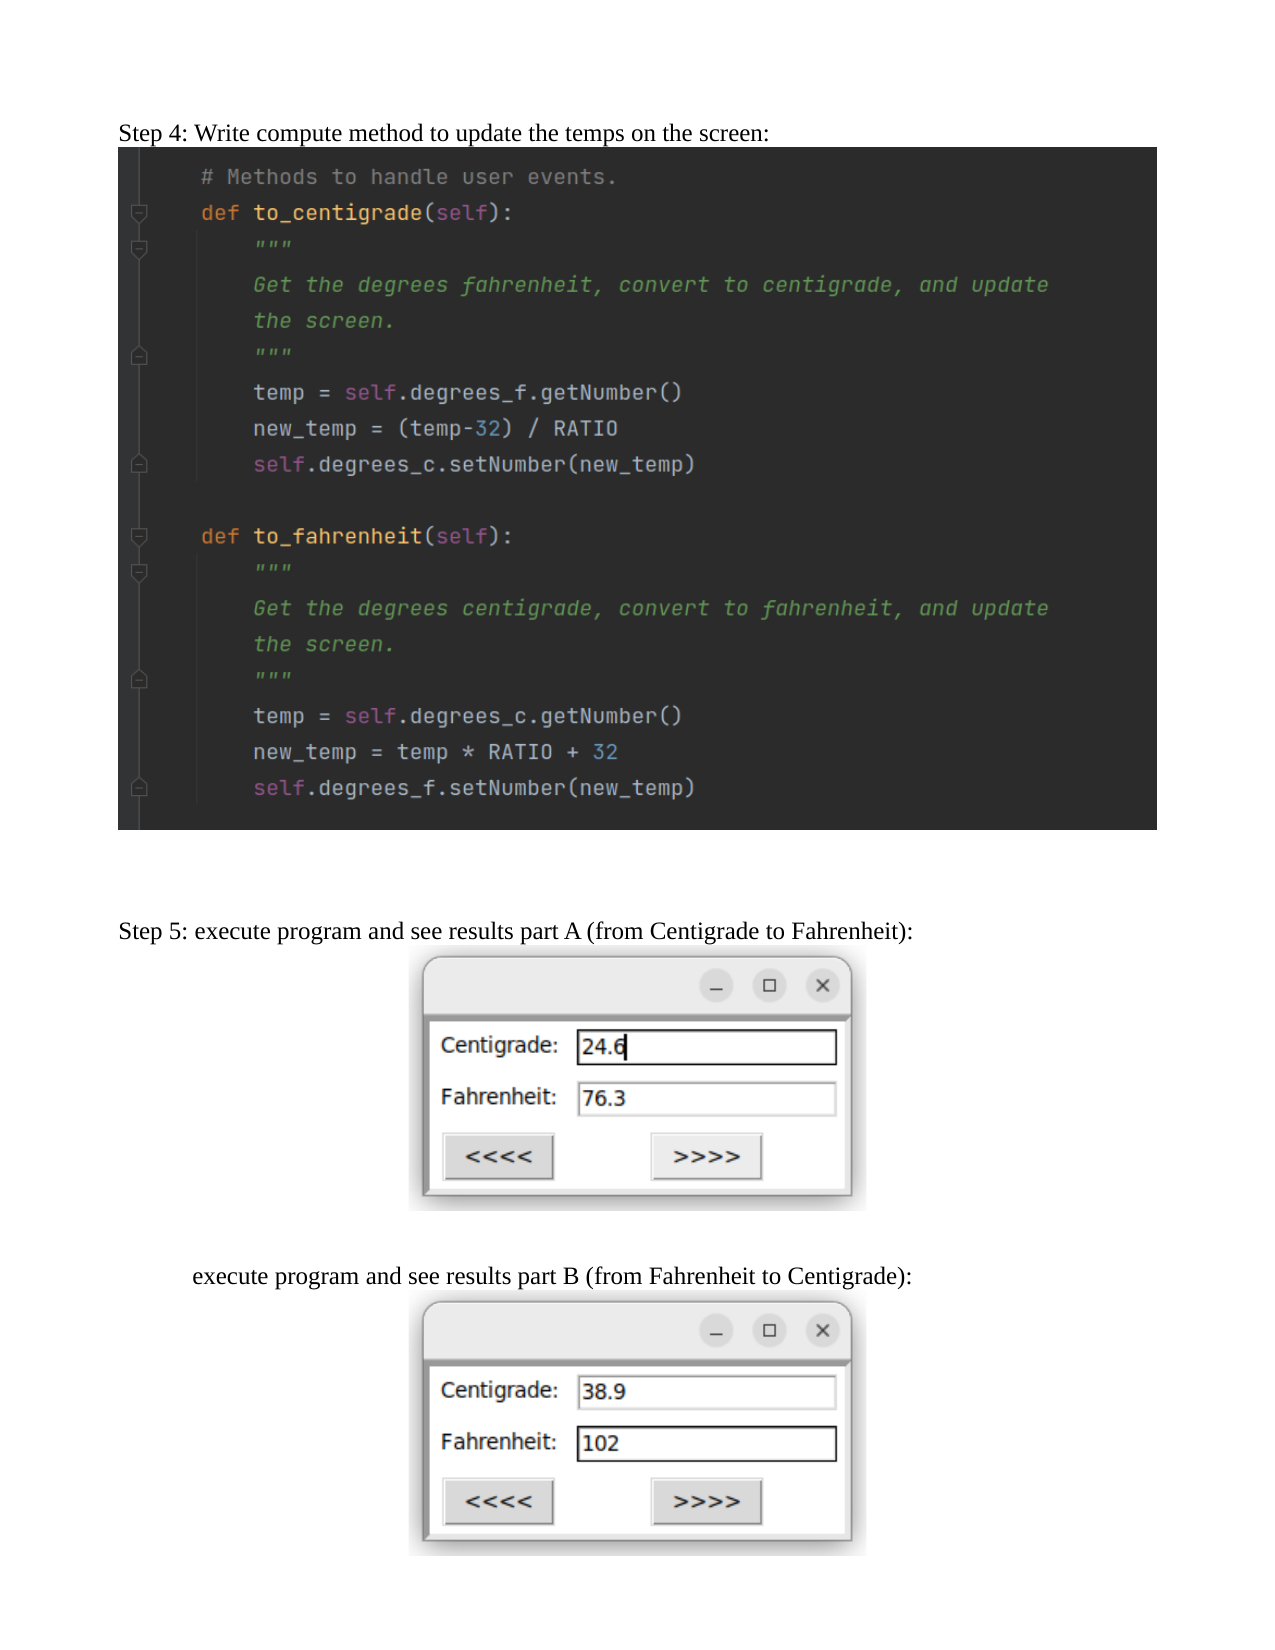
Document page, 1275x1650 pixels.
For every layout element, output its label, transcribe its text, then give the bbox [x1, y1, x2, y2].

text execute program and see results part B (from Fahrenheit to Centigrade): [118, 1261, 1157, 1290]
picture [118, 147, 1157, 830]
picture [408, 1290, 867, 1556]
text Step 4: Write compute method to update the temps on the screen: [118, 118, 1157, 147]
picture [408, 945, 867, 1211]
text Step 5: execute program and see results part A (from Centigrade to Fahrenheit): [118, 916, 1157, 945]
